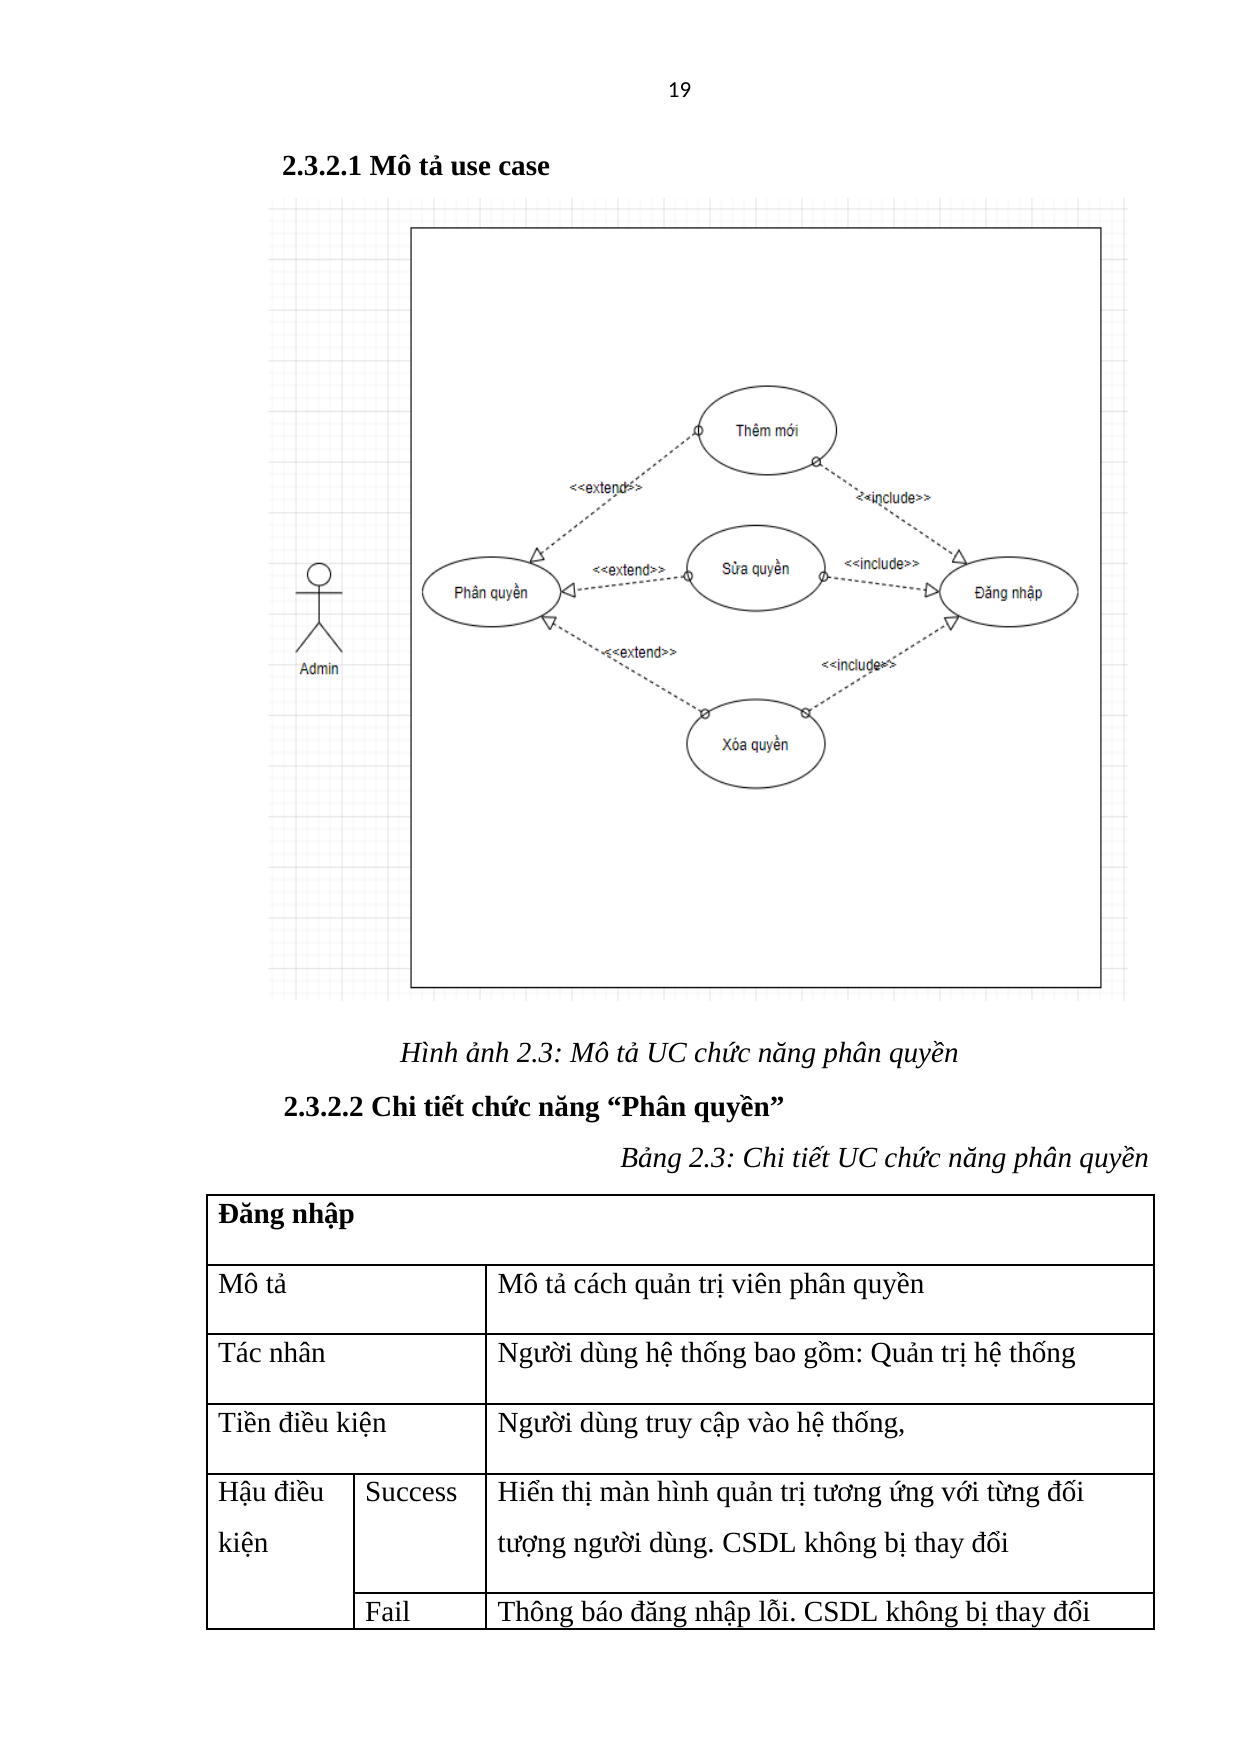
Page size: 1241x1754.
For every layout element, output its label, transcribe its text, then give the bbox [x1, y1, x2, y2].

table_cell Tác nhân [208, 1335, 485, 1403]
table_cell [487, 1594, 1153, 1628]
text Hình ảnh 2.3: Mô tả UC chức năng phân quyền [207, 1035, 1152, 1068]
table_cell Hậu điều kiện [208, 1475, 353, 1628]
table_cell Hiển thị màn hình quản trị tương ứng với từng đối tượng người dùng. CSDL không bị thay đổi [487, 1475, 1153, 1592]
table_cell Success [355, 1475, 485, 1592]
table_cell Tiền điều kiện [208, 1405, 485, 1472]
table_cell Mô tả cách quản trị viên phân quyền [487, 1266, 1153, 1333]
table_cell Người dùng truy cập vào hệ thống, [487, 1405, 1153, 1472]
table_cell Người dùng hệ thống bao gồm: Quản trị hệ thống [487, 1335, 1153, 1403]
picture [268, 198, 1128, 1001]
text Bảng 2.3: Chi tiết UC chức năng phân quyền [207, 1140, 1152, 1173]
table_header Đăng nhập [208, 1196, 1153, 1264]
table_cell Fail [355, 1594, 485, 1628]
text 2.3.2.1 Mô tả use case [282, 148, 1152, 181]
text 2.3.2.2 Chi tiết chức năng “Phân quyền” [283, 1089, 1152, 1123]
table_cell Mô tả [208, 1266, 485, 1333]
